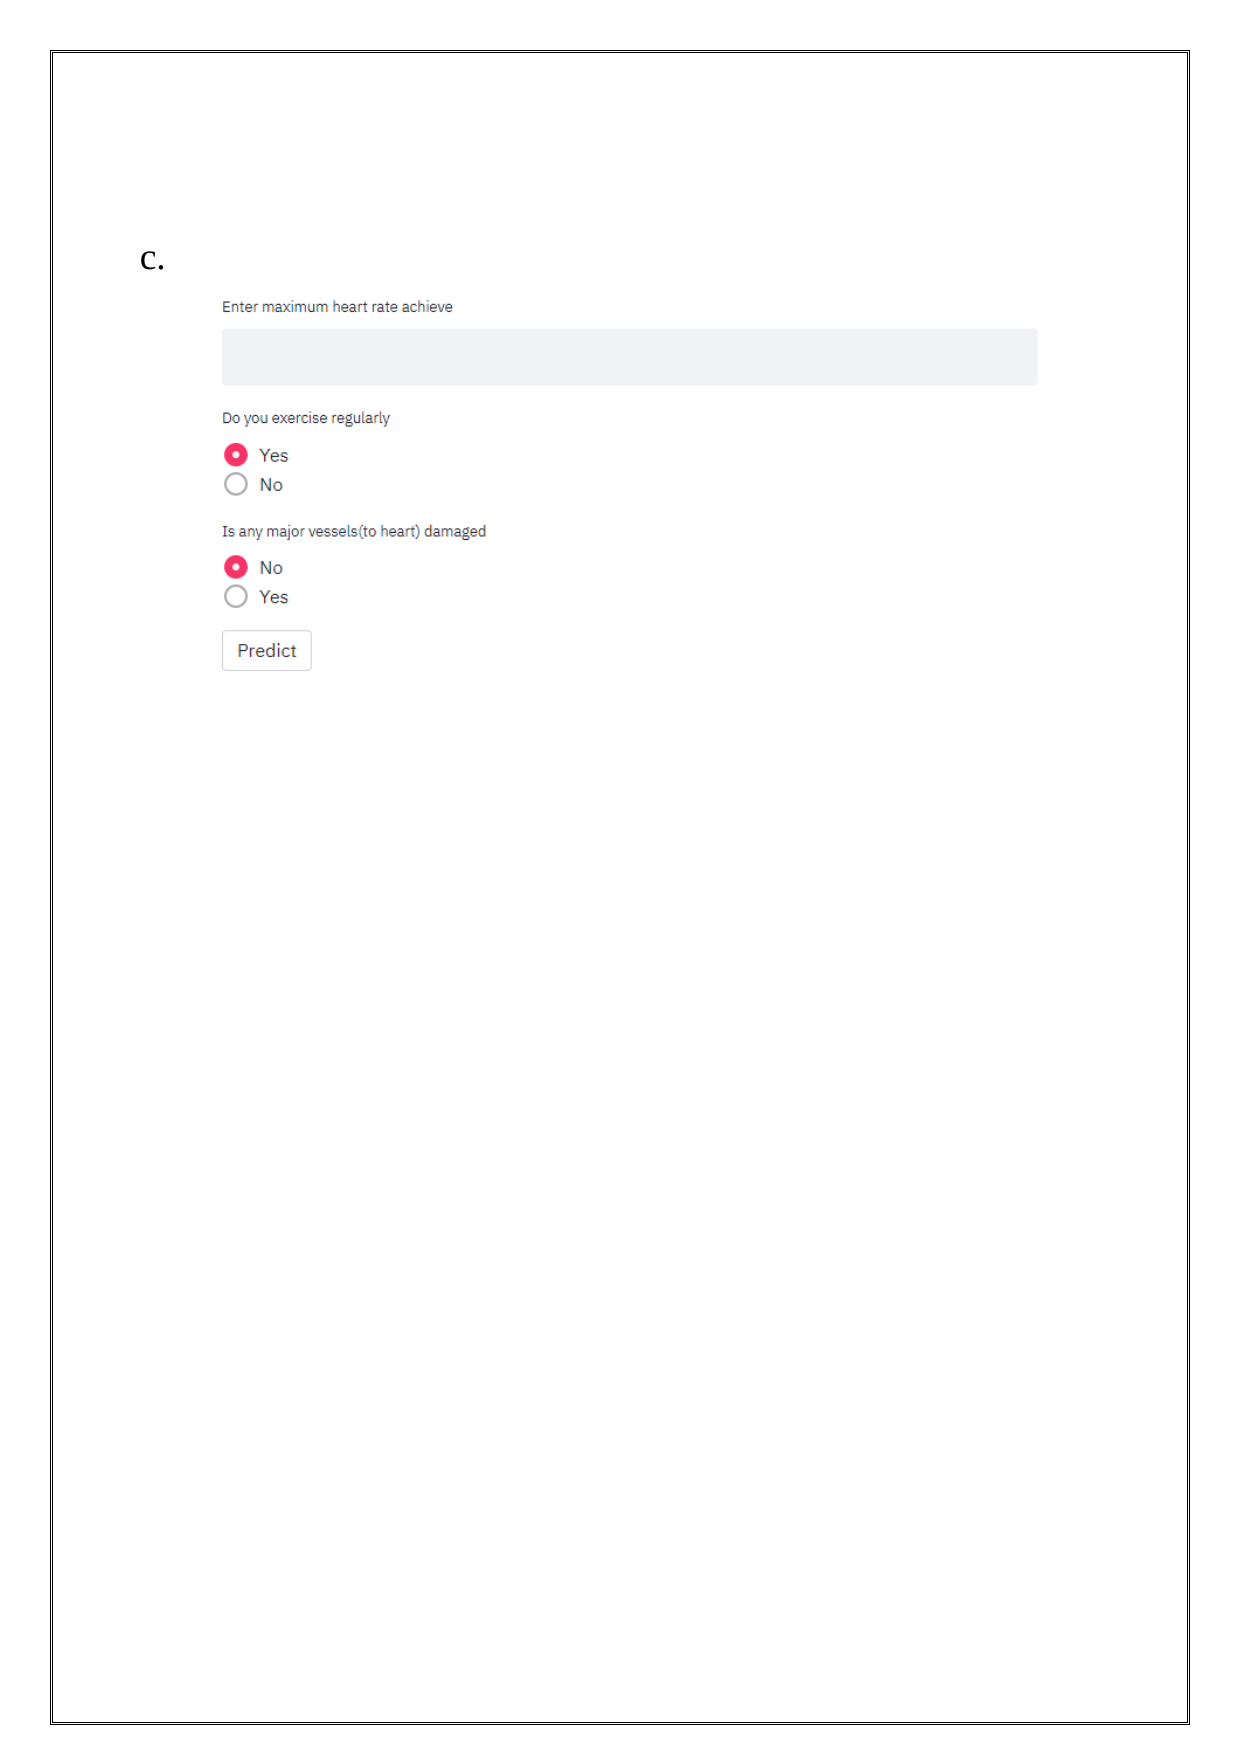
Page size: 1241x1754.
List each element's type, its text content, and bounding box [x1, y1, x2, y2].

picture [139, 277, 1136, 767]
text c. [139, 234, 1136, 277]
